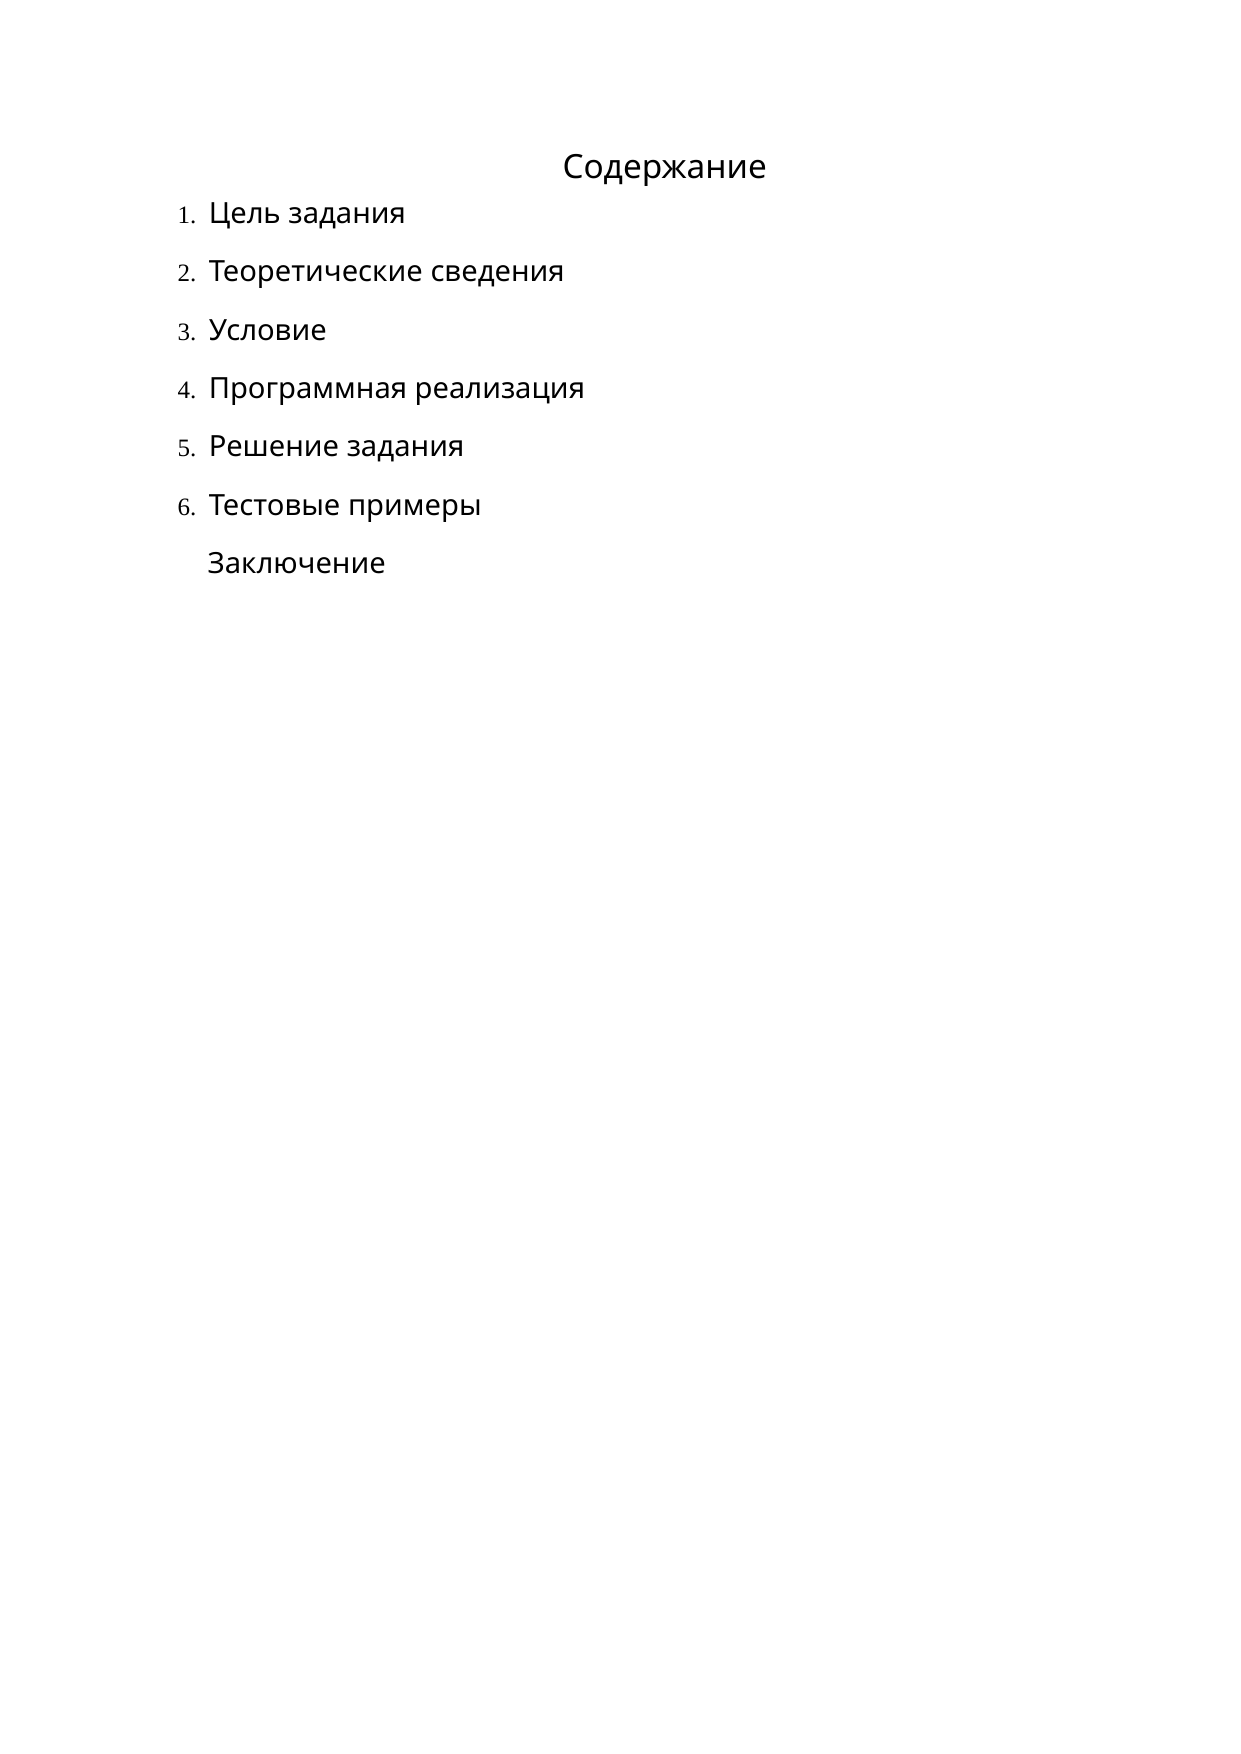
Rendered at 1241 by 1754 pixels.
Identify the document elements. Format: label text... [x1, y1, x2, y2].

list Теоретические сведения [177, 250, 1152, 290]
list Цель задания [177, 192, 1152, 232]
list Тестовые примеры [177, 484, 1152, 523]
list Условие [177, 309, 1152, 348]
text Содержание [177, 143, 1152, 188]
text Заключение [177, 542, 1152, 582]
list Программная реализация [177, 367, 1152, 407]
list Решение задания [177, 425, 1152, 465]
